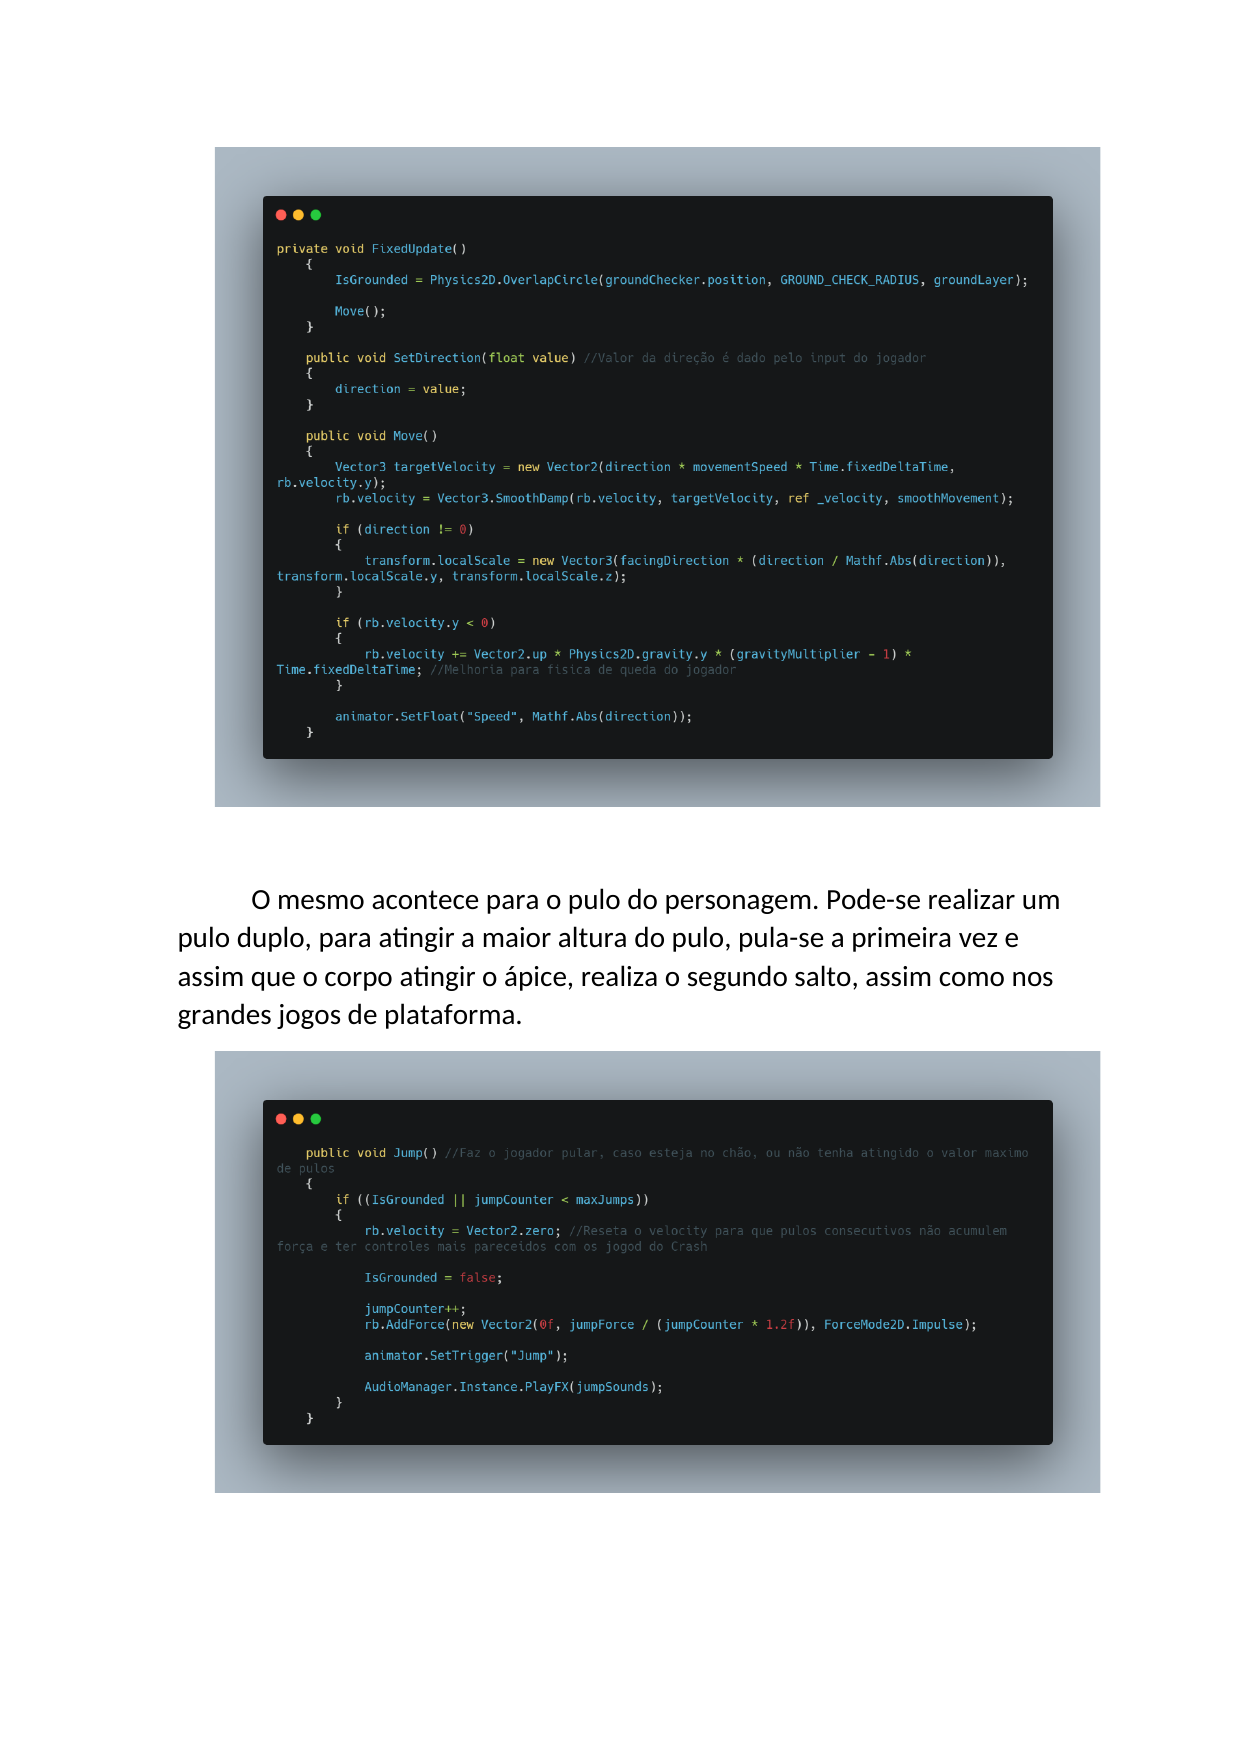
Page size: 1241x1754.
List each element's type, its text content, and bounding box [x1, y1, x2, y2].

picture [214, 147, 1101, 807]
text O mesmo acontece para o pulo do personagem. Pode-se realizar um pulo duplo, para atingir a maior altura do pulo, pula-se a primeira vez e assim que o corpo atingir o ápice, realiza o segundo salto, assim como nos grandes jogos de plataforma. [177, 881, 1063, 1032]
picture [214, 1051, 1101, 1493]
